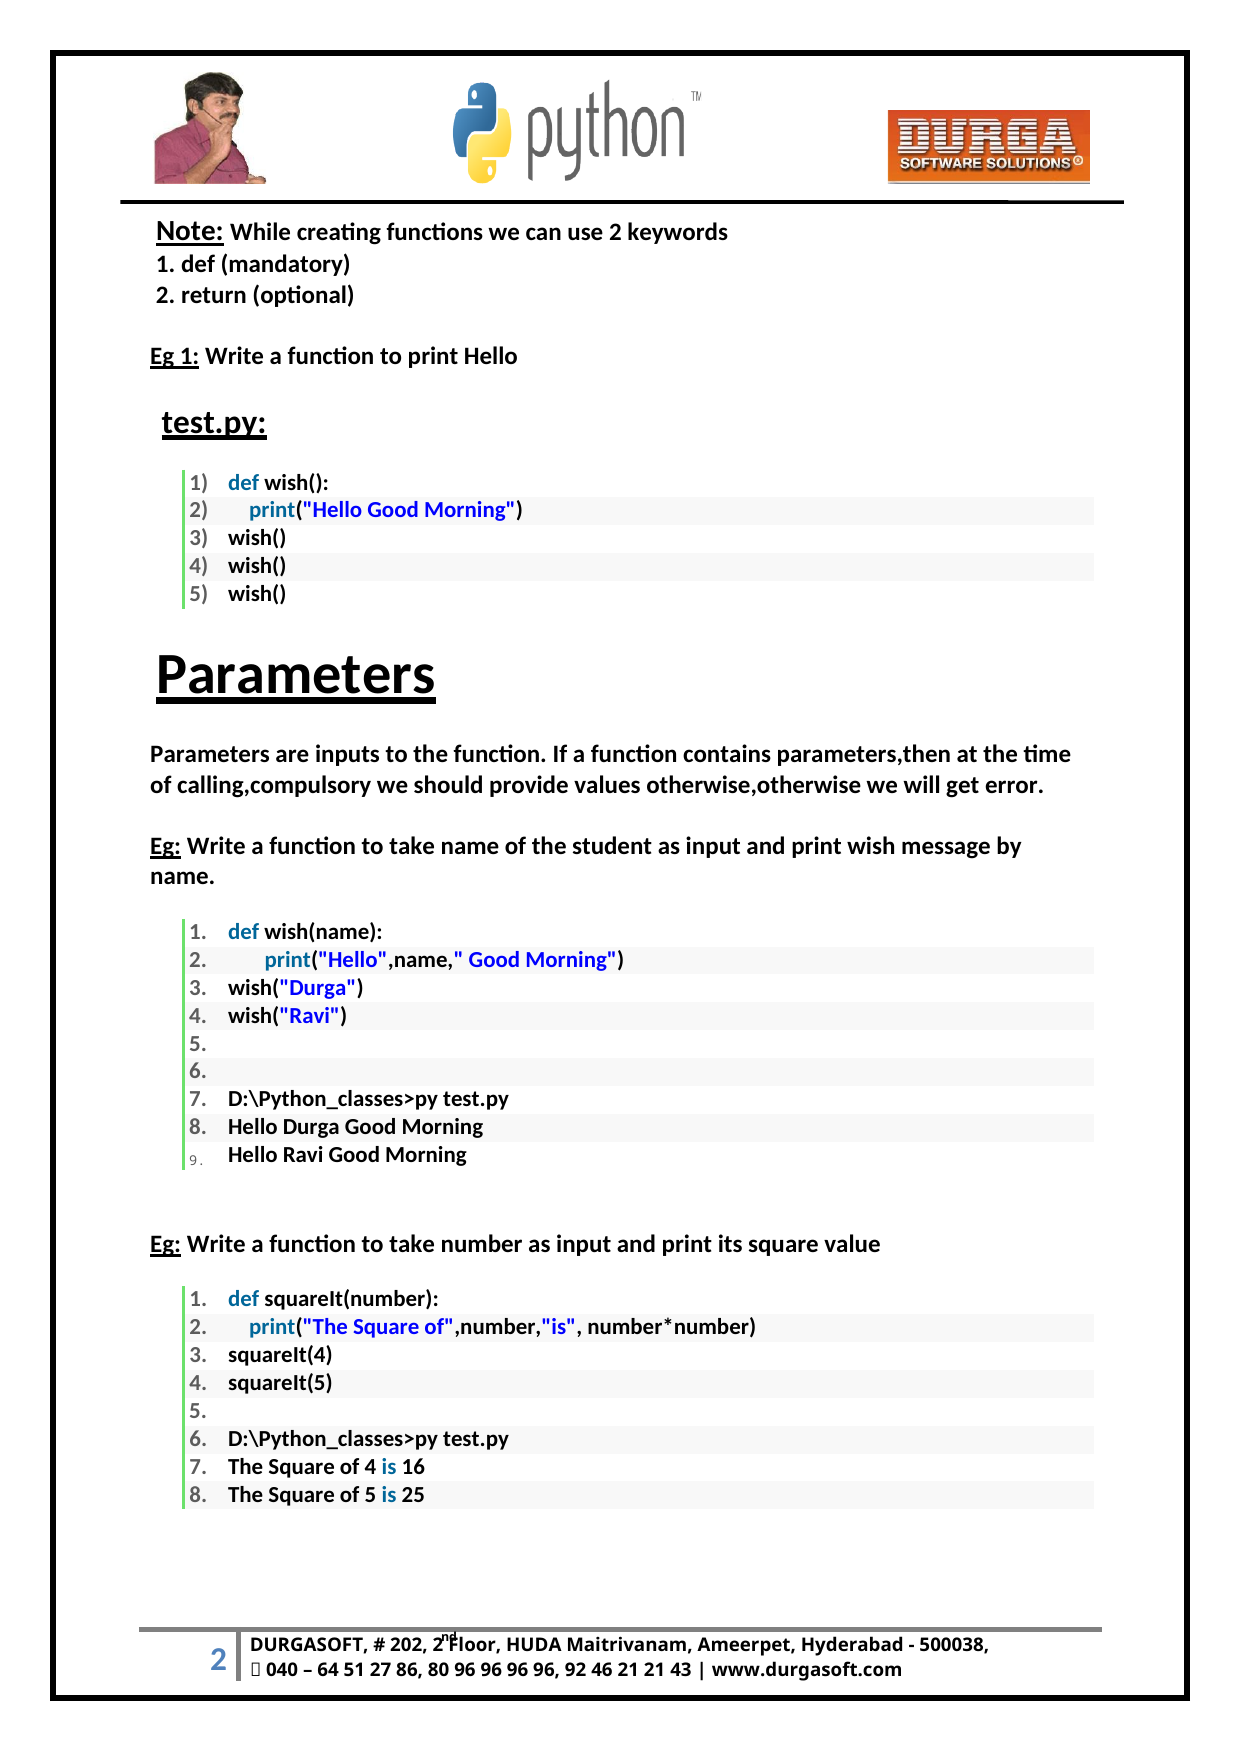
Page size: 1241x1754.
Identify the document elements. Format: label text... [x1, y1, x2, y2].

picture [153, 72, 267, 184]
table_cell D:\Python_classes>py test.py [215, 1086, 1094, 1114]
picture [887, 110, 1090, 184]
text Parameters are inputs to the function. If a function contains parameters,then at the time of calling,compulsory we should provide values otherwise,otherwise we will get error. [150, 738, 1083, 799]
list def (mandatory) [156, 248, 1109, 279]
table_cell 4) [185, 553, 216, 581]
table_header def wish(): [216, 470, 1094, 497]
table_cell print("The Square of",number,"is", number*number) [215, 1314, 1094, 1342]
table_cell 7. [185, 1454, 215, 1481]
table_cell Hello Ravi Good Morning [215, 1142, 1094, 1169]
table_cell The Square of 4 is 16 [215, 1454, 1094, 1481]
table_cell 5. [185, 1398, 1094, 1426]
picture [452, 79, 702, 184]
text Note: While creating functions we can use 2 keywords [156, 212, 1109, 248]
subtitle test.py: [161, 401, 1109, 441]
table_cell 9. [185, 1142, 215, 1169]
table_cell print("Hello Good Morning") [216, 497, 1094, 525]
table_cell Hello Durga Good Morning [215, 1114, 1094, 1142]
table_cell D:\Python_classes>py test.py [215, 1426, 1094, 1454]
table_cell 6. [185, 1058, 1094, 1086]
table_cell 6. [185, 1426, 215, 1454]
table_cell 8. [185, 1114, 215, 1142]
table_cell 2) [185, 497, 216, 525]
text Eg: Write a function to take name of the student as input and print wish message by name. [150, 830, 1024, 891]
table_cell 4. [185, 1002, 215, 1030]
table_cell wish("Durga") [215, 974, 1094, 1002]
table_cell squareIt(5) [215, 1370, 1094, 1398]
text Eg 1: Write a function to print Hello [150, 340, 1109, 370]
table_cell print("Hello",name," Good Morning") [215, 947, 1094, 974]
table_cell 4. [185, 1370, 215, 1398]
table_cell 7. [185, 1086, 215, 1114]
table_cell 5) [185, 581, 216, 609]
table_cell 3) [185, 525, 216, 553]
table_cell The Square of 5 is 25 [215, 1481, 1094, 1509]
table_cell 3. [185, 1342, 215, 1370]
table_header def wish(name): [215, 919, 1094, 947]
table_cell squareIt(4) [215, 1342, 1094, 1370]
table_cell wish() [216, 525, 1094, 553]
text Eg: Write a function to take number as input and print its square value [150, 1228, 1109, 1258]
list return (optional) [156, 279, 1109, 309]
text Parameters [156, 636, 1109, 708]
table_cell wish("Ravi") [215, 1002, 1094, 1030]
table_header 1. [185, 919, 215, 947]
table_cell 2. [185, 947, 215, 974]
table_cell wish() [216, 581, 1094, 609]
table_header def squareIt(number): [215, 1286, 1094, 1314]
table_cell 3. [185, 974, 215, 1002]
table_header 1) [185, 470, 216, 497]
table_cell 8. [185, 1481, 215, 1509]
table_cell 5. [185, 1030, 1094, 1058]
table_header 1. [185, 1286, 215, 1314]
table_cell wish() [216, 553, 1094, 581]
table_cell 2. [185, 1314, 215, 1342]
